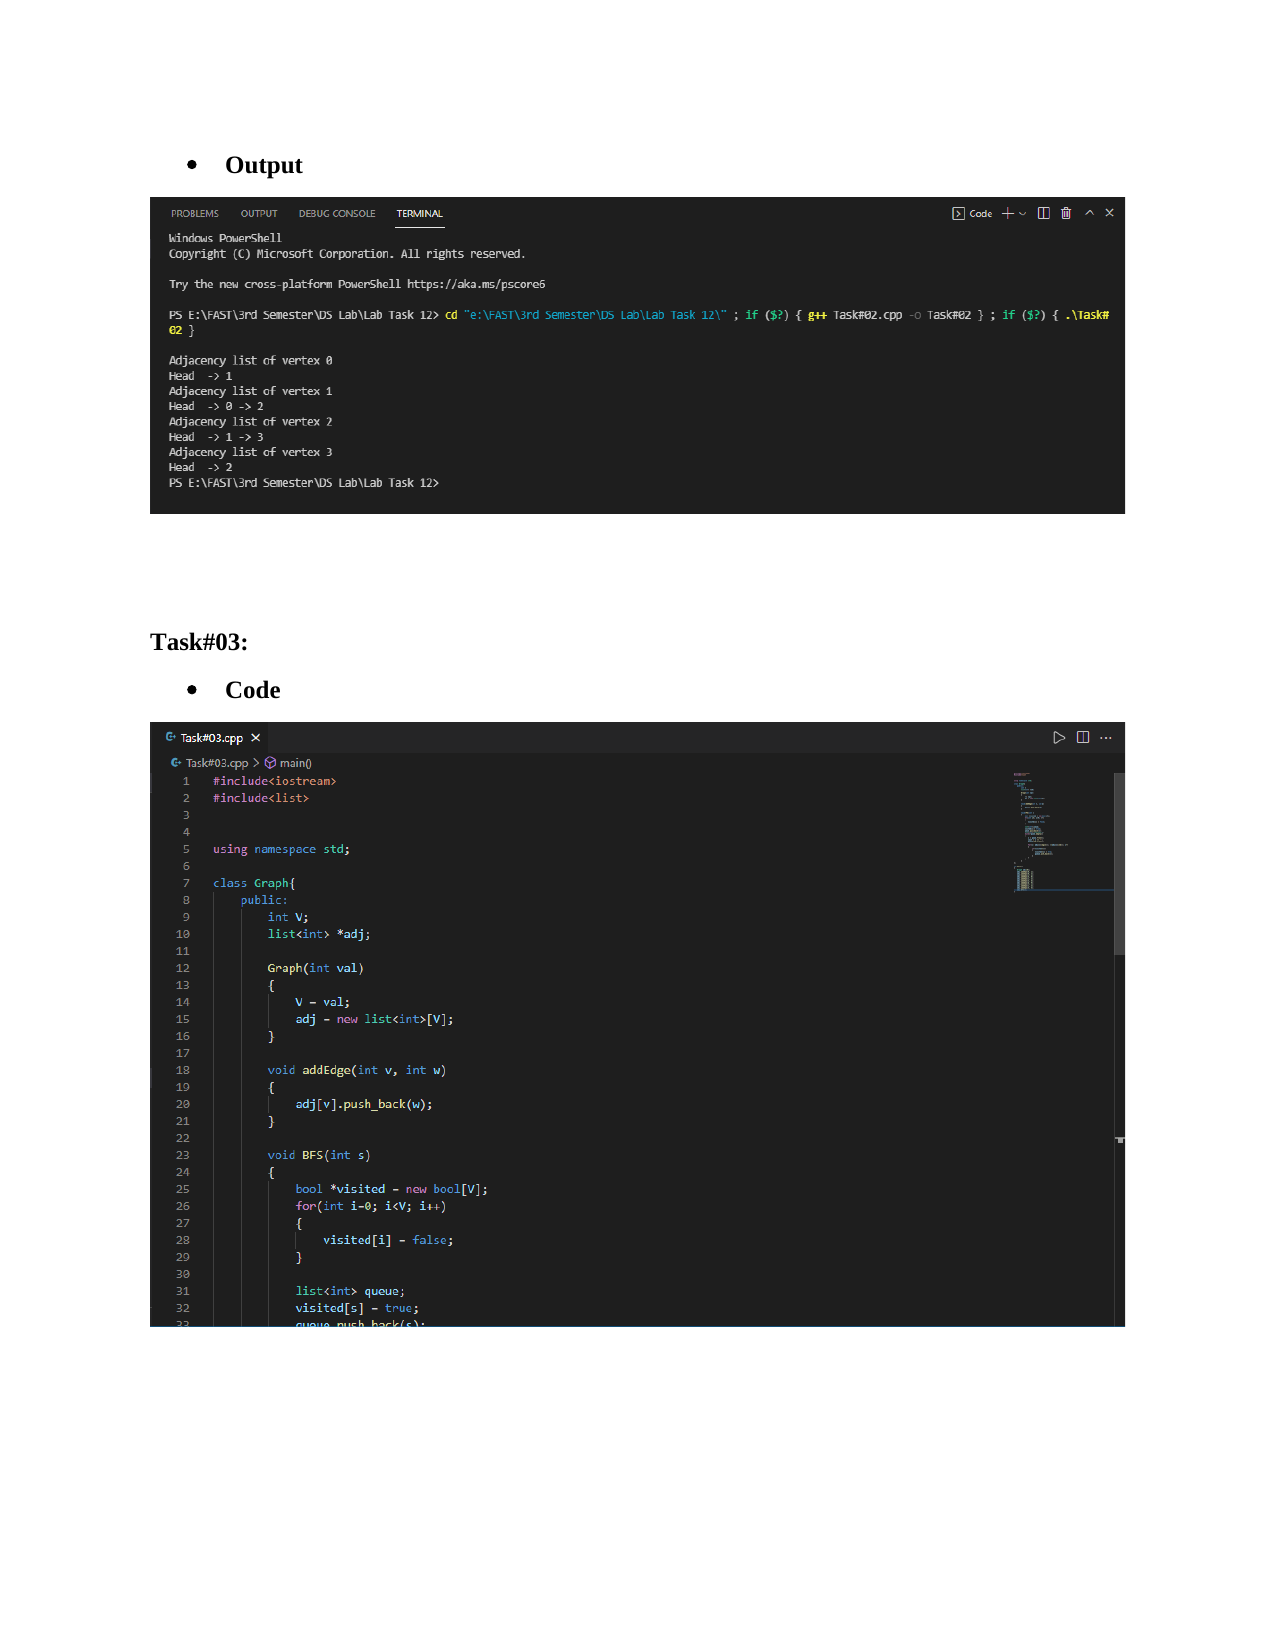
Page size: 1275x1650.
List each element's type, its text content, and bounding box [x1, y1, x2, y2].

list Output [187, 150, 1125, 179]
list Code [187, 675, 1125, 704]
picture [150, 722, 1125, 1327]
text Task#03: [150, 627, 1125, 656]
picture [150, 197, 1125, 514]
